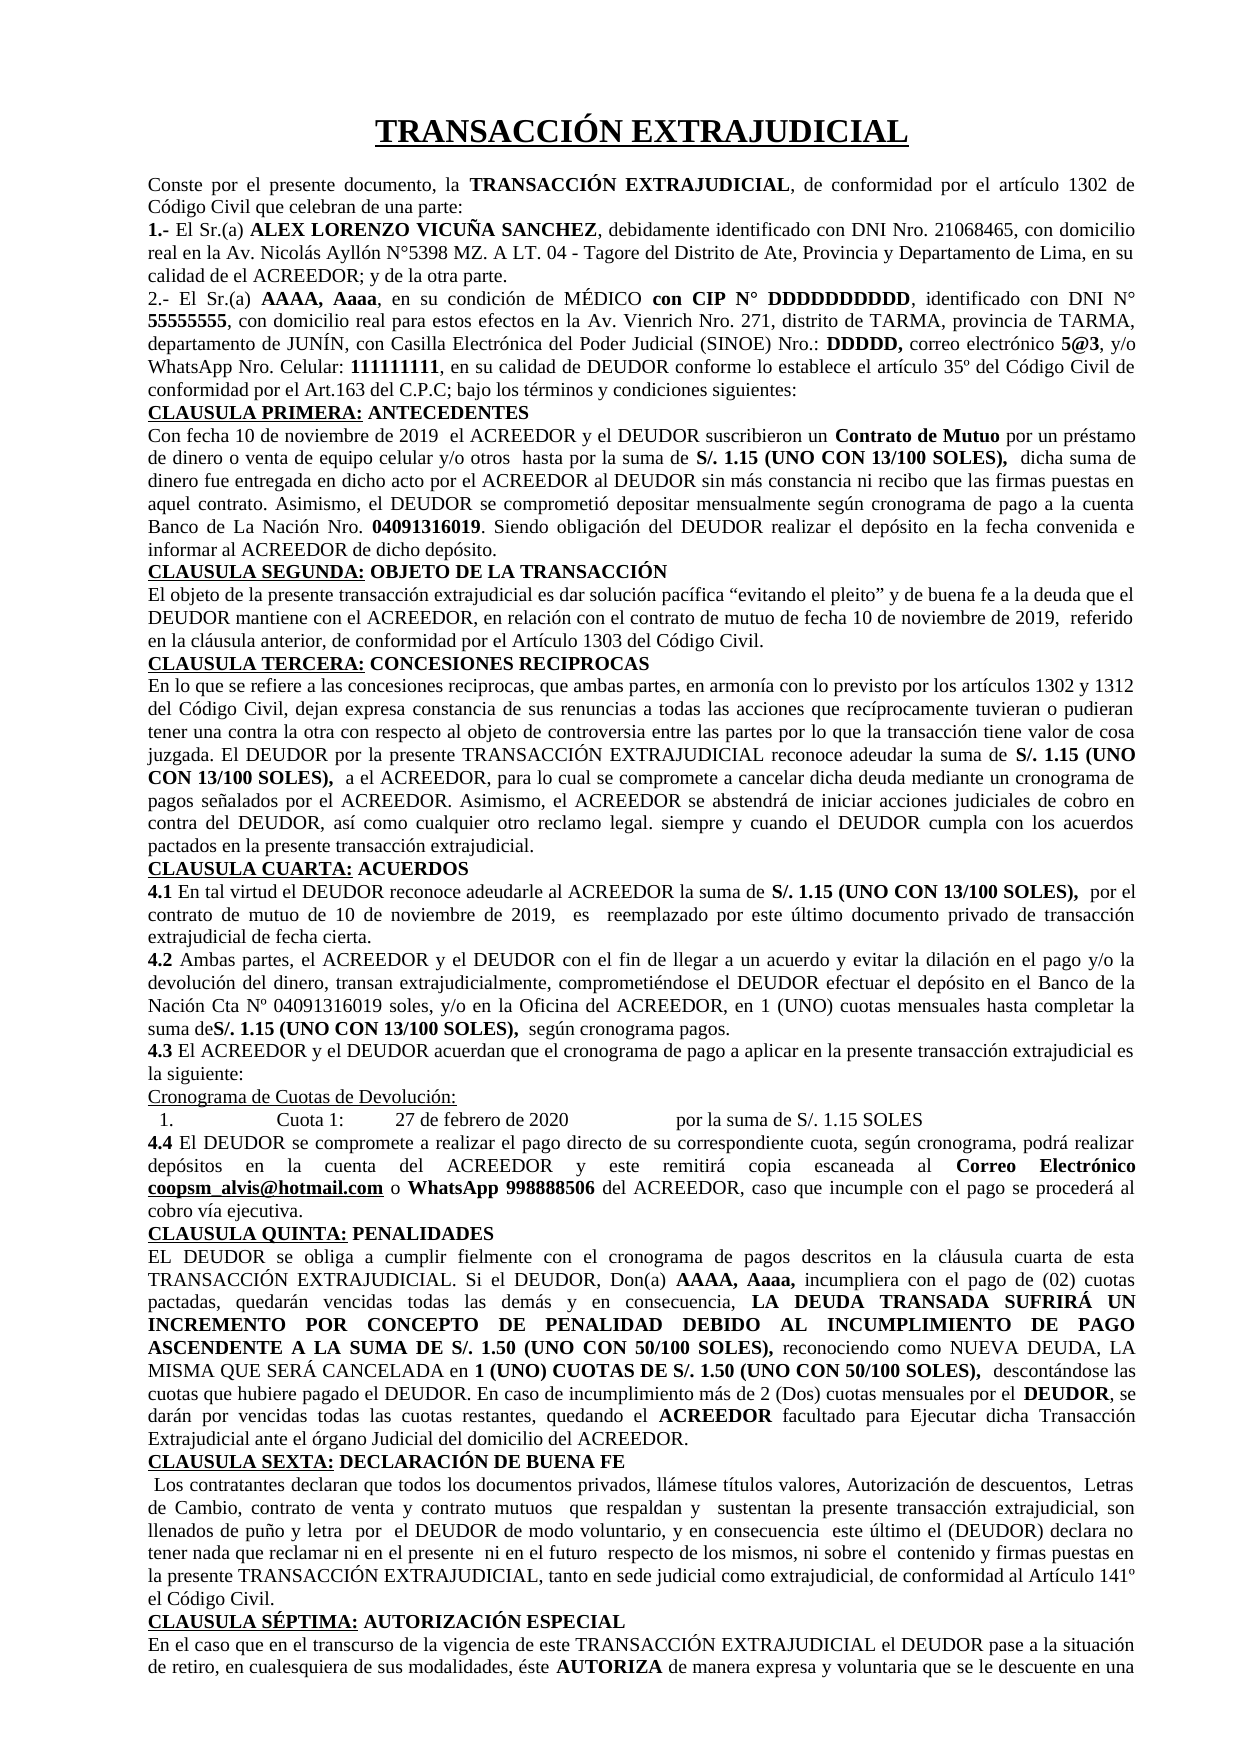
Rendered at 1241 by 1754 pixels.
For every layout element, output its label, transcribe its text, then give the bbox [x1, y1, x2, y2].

text CLAUSULA SEXTA: DECLARACIÓN DE BUENA FE [148, 1450, 1136, 1473]
text CLAUSULA SÉPTIMA: AUTORIZACIÓN ESPECIAL [148, 1610, 1136, 1633]
text 4.3 El ACREEDOR y el DEUDOR acuerdan que el cronograma de pago a aplicar en la presente transacción extrajudicial es la siguiente: [148, 1039, 1136, 1085]
text Con fecha 10 de noviembre de 2019 el ACREEDOR y el DEUDOR suscribieron un Contrato de Mutuo por un préstamo de dinero o venta de equipo celular y/o otros hasta por la suma de S/. 1.15 (UNO CON 13/100 SOLES), dicha suma de dinero fue entregada en dicho acto por el ACREEDOR al DEUDOR sin más constancia ni recibo que las firmas puestas en aquel contrato. Asimismo, el DEUDOR se comprometió depositar mensualmente según cronograma de pago a la cuenta Banco de La Nación Nro. 04091316019. Siendo obligación del DEUDOR realizar el depósito en la fecha convenida e informar al ACREEDOR de dicho depósito. [148, 423, 1136, 560]
text CLAUSULA QUINTA: PENALIDADES [148, 1222, 1136, 1245]
text 4.4 El DEUDOR se compromete a realizar el pago directo de su correspondiente cuota, según cronograma, podrá realizar depósitos en la cuenta del ACREEDOR y este remitirá copia escaneada al Correo Electrónico coopsm_alvis@hotmail.com o WhatsApp 998888506 del ACREEDOR, caso que incumple con el pago se procederá al cobro vía ejecutiva. [148, 1131, 1136, 1222]
text En lo que se refiere a las concesiones reciprocas, que ambas partes, en armonía con lo previsto por los artículos 1302 y 1312 del Código Civil, dejan expresa constancia de sus renuncias a todas las acciones que recíprocamente tuvieran o pudieran tener una contra la otra con respecto al objeto de controversia entre las partes por lo que la transacción tiene valor de cosa juzgada. El DEUDOR por la presente TRANSACCIÓN EXTRAJUDICIAL reconoce adeudar la suma de S/. 1.15 (UNO CON 13/100 SOLES), a el ACREEDOR, para lo cual se compromete a cancelar dicha deuda mediante un cronograma de pagos señalados por el ACREEDOR. Asimismo, el ACREEDOR se abstendrá de iniciar acciones judiciales de cobro en contra del DEUDOR, así como cualquier otro reclamo legal. siempre y cuando el DEUDOR cumpla con los acuerdos pactados en la presente transacción extrajudicial. [148, 674, 1136, 857]
text 2.- El Sr.(a) AAAA, Aaaa, en su condición de MÉDICO con CIP N° DDDDDDDDDD, identificado con DNI N° 55555555, con domicilio real para estos efectos en la Av. Vienrich Nro. 271, distrito de TARMA, provincia de TARMA, departamento de JUNÍN, con Casilla Electrónica del Poder Judicial (SINOE) Nro.: DDDDD, correo electrónico 5@3, y/o WhatsApp Nro. Celular: 111111111, en su calidad de DEUDOR conforme lo establece el artículo 35º del Código Civil de conformidad por el Art.163 del C.P.C; bajo los términos y condiciones siguientes: [148, 287, 1136, 401]
text 1.- El Sr.(a) ALEX LORENZO VICUÑA SANCHEZ, debidamente identificado con DNI Nro. 21068465, con domicilio real en la Av. Nicolás Ayllón N°5398 MZ. A LT. 04 - Tagore del Distrito de Ate, Provincia y Departamento de Lima, en su calidad de el ACREEDOR; y de la otra parte. [148, 218, 1136, 287]
table_header 1. [148, 1108, 265, 1131]
text EL DEUDOR se obliga a cumplir fielmente con el cronograma de pagos descritos en la cláusula cuarta de esta TRANSACCIÓN EXTRAJUDICIAL. Si el DEUDOR, Don(a) AAAA, Aaaa, incumpliera con el pago de (02) cuotas pactadas, quedarán vencidas todas las demás y en consecuencia, LA DEUDA TRANSADA SUFRIRÁ UN INCREMENTO POR CONCEPTO DE PENALIDAD DEBIDO AL INCUMPLIMIENTO DE PAGO ASCENDENTE A LA SUMA DE S/. 1.50 (UNO CON 50/100 SOLES), reconociendo como NUEVA DEUDA, LA MISMA QUE SERÁ CANCELADA en 1 (UNO) CUOTAS DE S/. 1.50 (UNO CON 50/100 SOLES), descontándose las cuotas que hubiere pagado el DEUDOR. En caso de incumplimiento más de 2 (Dos) cuotas mensuales por el DEUDOR, se darán por vencidas todas las cuotas restantes, quedando el ACREEDOR facultado para Ejecutar dicha Transacción Extrajudicial ante el órgano Judicial del domicilio del ACREEDOR. [148, 1245, 1136, 1450]
text CLAUSULA SEGUNDA: OBJETO DE LA TRANSACCIÓN [148, 560, 1136, 583]
text El objeto de la presente transacción extrajudicial es dar solución pacífica “evitando el pleito” y de buena fe a la deuda que el DEUDOR mantiene con el ACREEDOR, en relación con el contrato de mutuo de fecha 10 de noviembre de 2019, referido en la cláusula anterior, de conformidad por el Artículo 1303 del Código Civil. [148, 583, 1136, 652]
text 4.1 En tal virtud el DEUDOR reconoce adeudarle al ACREEDOR la suma de S/. 1.15 (UNO CON 13/100 SOLES), por el contrato de mutuo de 10 de noviembre de 2019, es reemplazado por este último documento privado de transacción extrajudicial de fecha cierta. [148, 880, 1136, 948]
text CLAUSULA CUARTA: ACUERDOS [148, 857, 1136, 880]
text Cronograma de Cuotas de Devolución: [148, 1085, 1136, 1108]
table_header por la suma de S/. 1.15 SOLES [665, 1108, 1135, 1131]
text CLAUSULA PRIMERA: ANTECEDENTES [148, 401, 1136, 423]
text Los contratantes declaran que todos los documentos privados, llámese títulos valores, Autorización de descuentos, Letras de Cambio, contrato de venta y contrato mutuos que respaldan y sustentan la presente transacción extrajudicial, son llenados de puño y letra por el DEUDOR de modo voluntario, y en consecuencia este último el (DEUDOR) declara no tener nada que reclamar ni en el presente ni en el futuro respecto de los mismos, ni sobre el contenido y firmas puestas en la presente TRANSACCIÓN EXTRAJUDICIAL, tanto en sede judicial como extrajudicial, de conformidad al Artículo 141º el Código Civil. [148, 1473, 1136, 1610]
table_header Cuota 1: [265, 1108, 384, 1131]
text TRANSACCIÓN EXTRAJUDICIAL [148, 111, 1136, 150]
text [148, 1633, 1136, 1678]
text CLAUSULA TERCERA: CONCESIONES RECIPROCAS [148, 652, 1136, 674]
text Conste por el presente documento, la TRANSACCIÓN EXTRAJUDICIAL, de conformidad por el artículo 1302 de Código Civil que celebran de una parte: [148, 173, 1136, 218]
text 4.2 Ambas partes, el ACREEDOR y el DEUDOR con el fin de llegar a un acuerdo y evitar la dilación en el pago y/o la devolución del dinero, transan extrajudicialmente, comprometiéndose el DEUDOR efectuar el depósito en el Banco de la Nación Cta Nº 04091316019 soles, y/o en la Oficina del ACREEDOR, en 1 (UNO) cuotas mensuales hasta completar la suma de S/. 1.15 (UNO CON 13/100 SOLES), según cronograma pagos. [148, 948, 1136, 1039]
table_header 27 de febrero de 2020 [384, 1108, 664, 1131]
